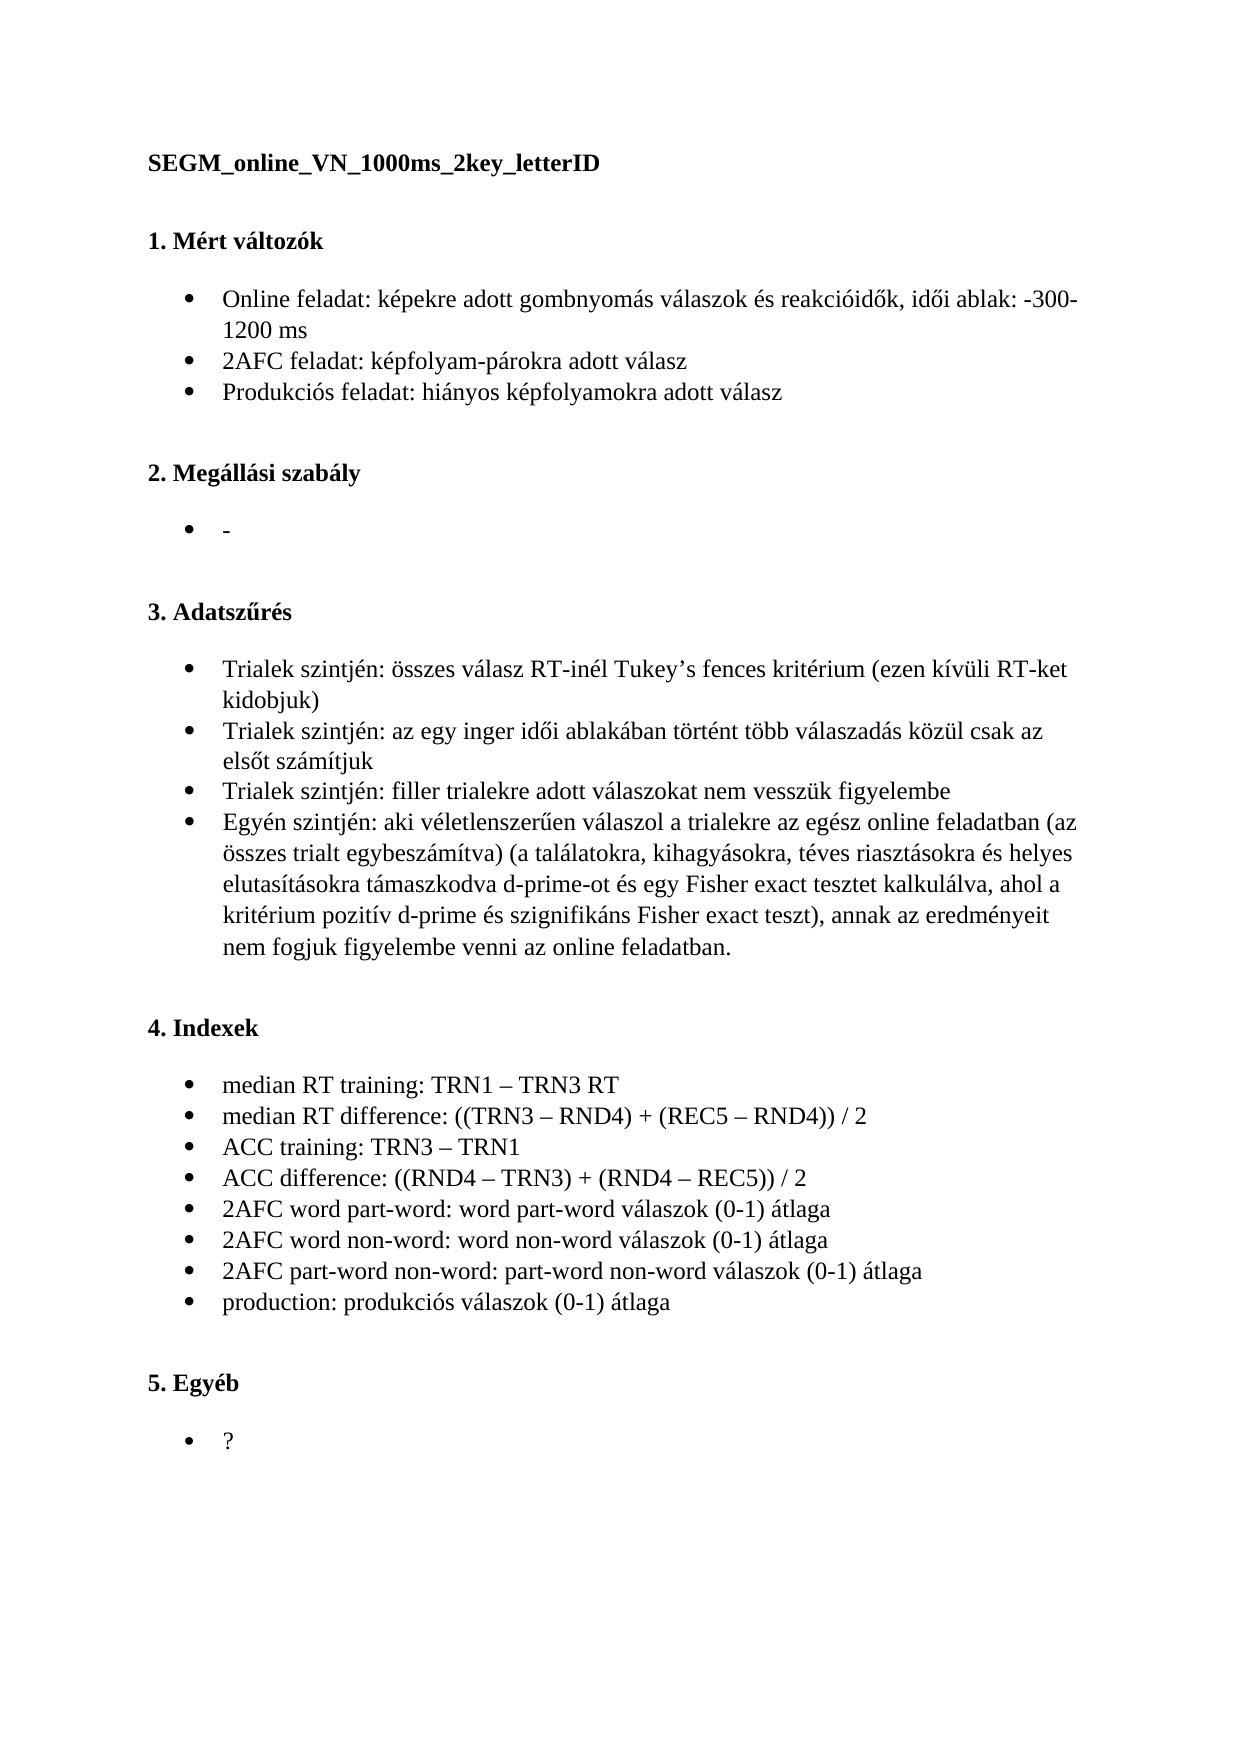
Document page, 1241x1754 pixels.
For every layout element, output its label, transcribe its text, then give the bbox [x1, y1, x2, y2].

list ACC difference: ((RND4 – TRN3) + (RND4 – REC5)) / 2 [185, 1163, 1093, 1192]
list - [185, 516, 1093, 544]
list Online feladat: képekre adott gombnyomás válaszok és reakcióidők, idői ablak: -300-1200 ms [185, 284, 1093, 344]
list median RT difference: ((TRN3 – RND4) + (REC5 – RND4)) / 2 [185, 1101, 1093, 1130]
text 5. Egyéb [148, 1368, 1093, 1397]
list ACC training: TRN3 – TRN1 [185, 1132, 1093, 1161]
list median RT training: TRN1 – TRN3 RT [185, 1070, 1093, 1099]
text 2. Megállási szabály [148, 458, 1093, 487]
list Trialek szintjén: az egy inger idői ablakában történt több válaszadás közül csak az elsőt számítjuk [185, 716, 1093, 775]
list 2AFC word part-word: word part-word válaszok (0-1) átlaga [185, 1194, 1093, 1223]
list Produkciós feladat: hiányos képfolyamokra adott válasz [185, 377, 1093, 406]
list Trialek szintjén: filler trialekre adott válaszokat nem vesszük figyelembe [185, 776, 1093, 805]
title SEGM_online_VN_1000ms_2key_letterID [148, 148, 1093, 176]
text 3. Adatszűrés [148, 597, 1093, 625]
text 4. Indexek [148, 1013, 1093, 1041]
list Trialek szintjén: összes válasz RT-inél Tukey’s fences kritérium (ezen kívüli RT-ket kidobjuk) [185, 654, 1093, 714]
list 2AFC feladat: képfolyam-párokra adott válasz [185, 346, 1093, 375]
text 1. Mért változók [148, 226, 1093, 255]
list ? [185, 1426, 1093, 1455]
list 2AFC word non-word: word non-word válaszok (0-1) átlaga [185, 1225, 1093, 1254]
list production: produkciós válaszok (0-1) átlaga [185, 1287, 1093, 1316]
list 2AFC part-word non-word: part-word non-word válaszok (0-1) átlaga [185, 1256, 1093, 1285]
list Egyén szintjén: aki véletlenszerűen válaszol a trialekre az egész online feladatban (az összes trialt egybeszámítva) (a találatokra, kihagyásokra, téves riasztásokra és helyes elutasításokra támaszkodva d-prime-ot és egy Fisher exact tesztet kalkulálva, ahol a kritérium pozitív d-prime és szignifikáns Fisher exact teszt), annak az eredményeit nem fogjuk figyelembe venni az online feladatban. [185, 807, 1093, 960]
